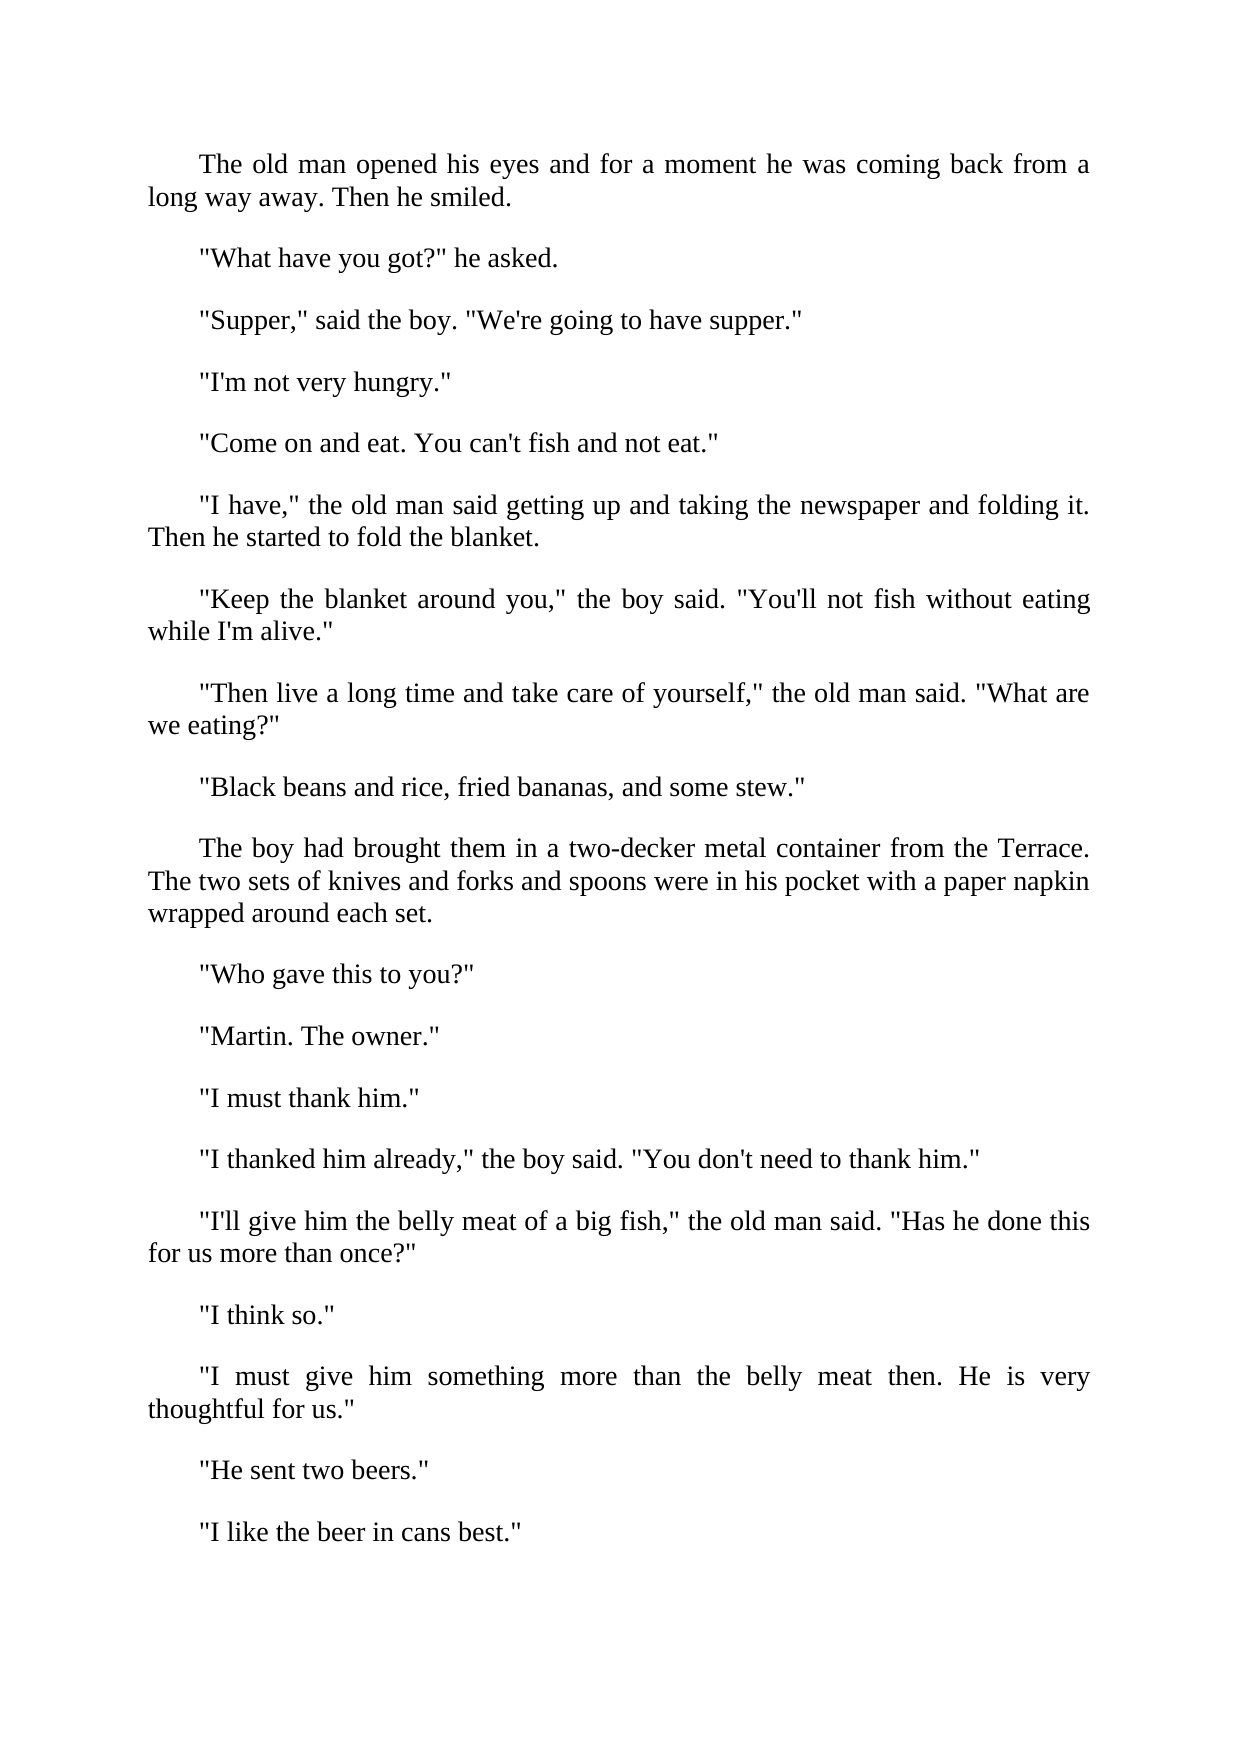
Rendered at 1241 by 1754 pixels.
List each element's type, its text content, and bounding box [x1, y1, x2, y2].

text The old man opened his eyes and for a moment he was coming back from a long way away. Then he smiled. [148, 148, 1093, 212]
text "Martin. The owner." [148, 1019, 1093, 1052]
text "I must give him something more than the belly meat then. He is very thoughtful for us." [148, 1359, 1093, 1424]
text "What have you got?" he asked. [148, 242, 1093, 274]
text "I thanked him already," the boy said. "You don't need to thank him." [148, 1142, 1093, 1175]
text "Who gave this to you?" [148, 958, 1093, 990]
text "I'm not very hungry." [148, 365, 1093, 397]
text "He sent two beers." [148, 1453, 1093, 1486]
text "Keep the blanket around you," the boy said. "You'll not fish without eating while I'm alive." [148, 582, 1093, 647]
text "Come on and eat. You can't fish and not eat." [148, 426, 1093, 459]
text "I'll give him the belly meat of a big fish," the old man said. "Has he done this for us more than once?" [148, 1204, 1093, 1269]
text "I must thank him." [148, 1081, 1093, 1113]
text "Supper," said the boy. "We're going to have supper." [148, 303, 1093, 336]
text "I think so." [148, 1298, 1093, 1330]
text "I like the beer in cans best." [148, 1515, 1093, 1547]
text "I have," the old man said getting up and taking the newspaper and folding it. Then he started to fold the blanket. [148, 488, 1093, 553]
text "Black beans and rice, fried bananas, and some stew." [148, 770, 1093, 802]
text "Then live a long time and take care of yourself," the old man said. "What are we eating?" [148, 676, 1093, 741]
text The boy had brought them in a two-decker metal container from the Terrace. The two sets of knives and forks and spoons were in his pocket with a paper napkin wrapped around each set. [148, 831, 1093, 928]
